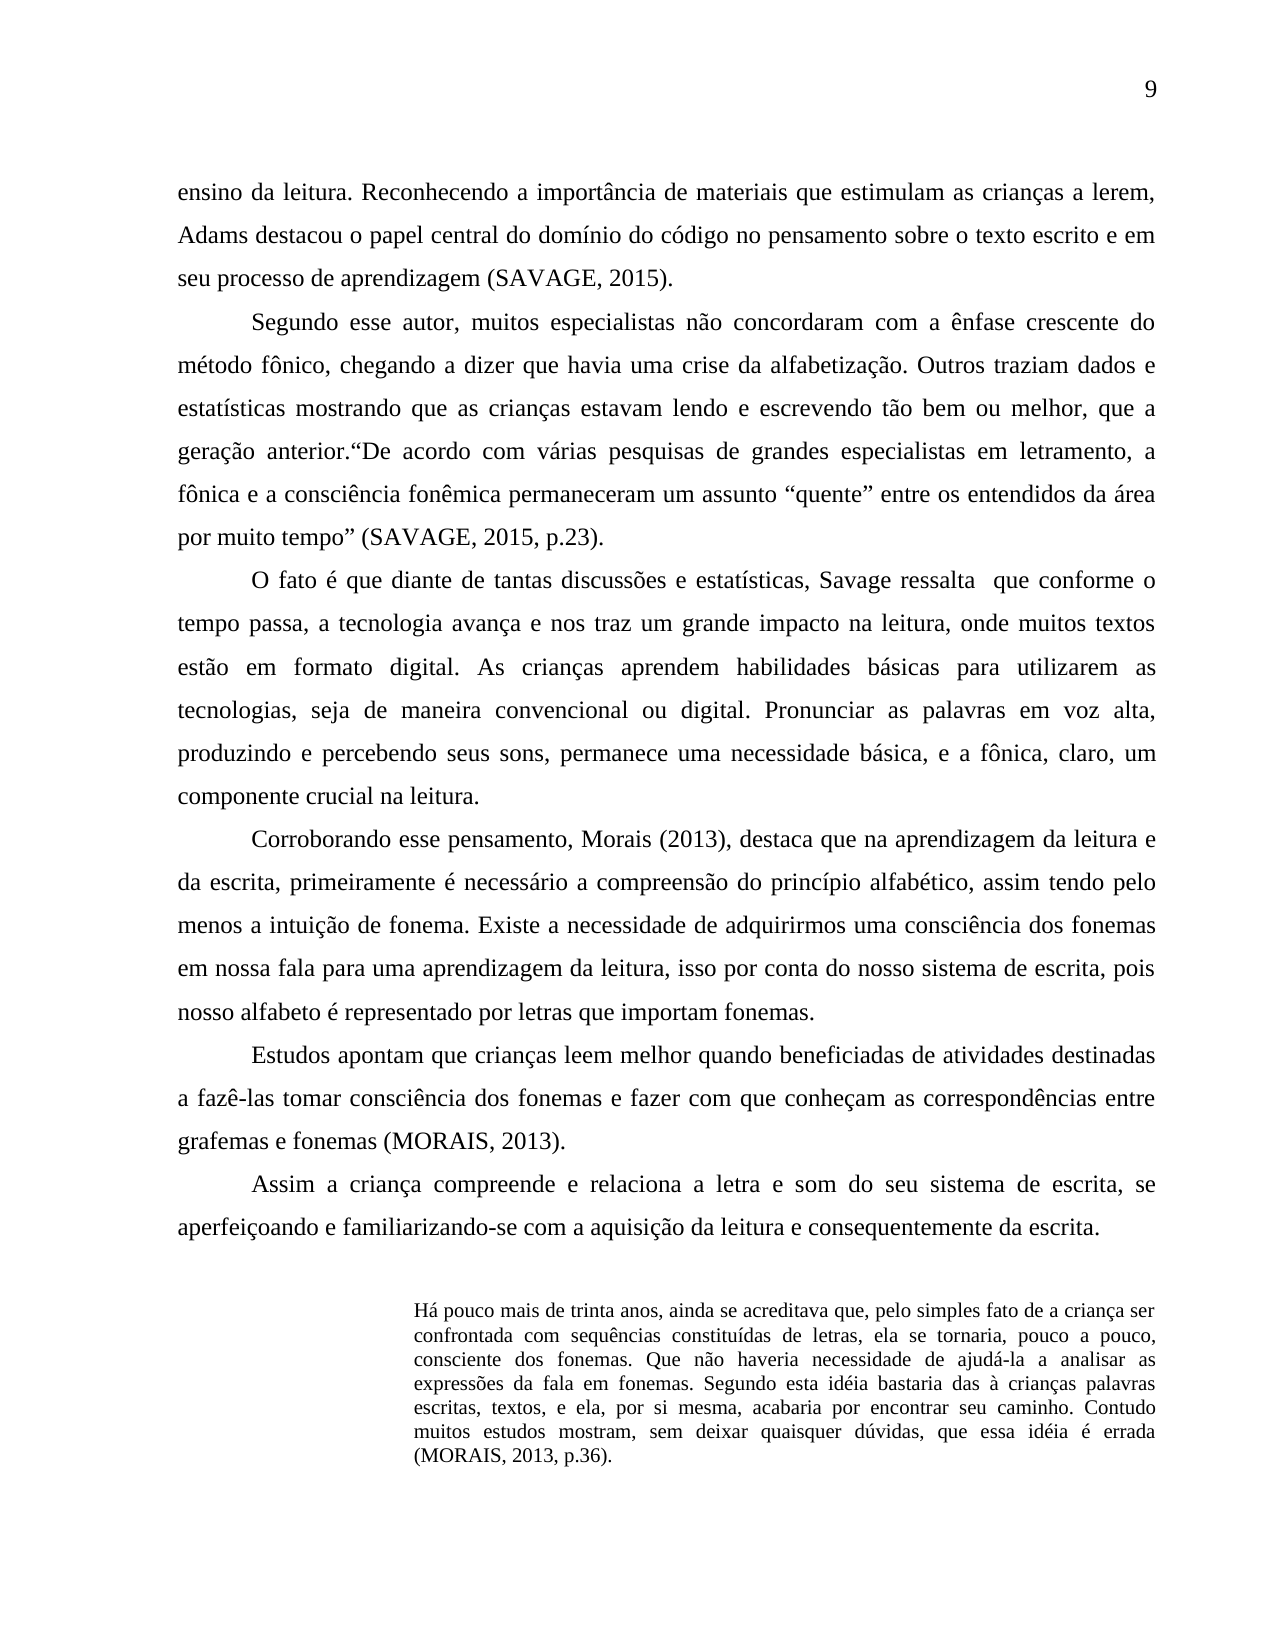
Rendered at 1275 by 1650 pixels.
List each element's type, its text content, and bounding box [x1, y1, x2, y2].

text Segundo esse autor, muitos especialistas não concordaram com a ênfase crescente do método fônico, chegando a dizer que havia uma crise da alfabetização. Outros traziam dados e estatísticas mostrando que as crianças estavam lendo e escrevendo tão bem ou melhor, que a geração anterior.“De acordo com várias pesquisas de grandes especialistas em letramento, a fônica e a consciência fonêmica permaneceram um assunto “quente” entre os entendidos da área por muito tempo” (SAVAGE, 2015, p.23). [177, 307, 1157, 551]
text Estudos apontam que crianças leem melhor quando beneficiadas de atividades destinadas a fazê-las tomar consciência dos fonemas e fazer com que conheçam as correspondências entre grafemas e fonemas (MORAIS, 2013). [177, 1040, 1157, 1155]
text O fato é que diante de tantas discussões e estatísticas, Savage ressalta que conforme o tempo passa, a tecnologia avança e nos traz um grande impacto na leitura, onde muitos textos estão em formato digital. As crianças aprendem habilidades básicas para utilizarem as tecnologias, seja de maneira convencional ou digital. Pronunciar as palavras em voz alta, produzindo e percebendo seus sons, permanece uma necessidade básica, e a fônica, claro, um componente crucial na leitura. [177, 565, 1157, 810]
text Corroborando esse pensamento, Morais (2013), destaca que na aprendizagem da leitura e da escrita, primeiramente é necessário a compreensão do princípio alfabético, assim tendo pelo menos a intuição de fonema. Existe a necessidade de adquirirmos uma consciência dos fonemas em nossa fala para uma aprendizagem da leitura, isso por conta do nosso sistema de escrita, pois nosso alfabeto é representado por letras que importam fonemas. [177, 824, 1157, 1025]
text Há pouco mais de trinta anos, ainda se acreditava que, pelo simples fato de a criança ser confrontada com sequências constituídas de letras, ela se tornaria, pouco a pouco, consciente dos fonemas. Que não haveria necessidade de ajudá-la a analisar as expressões da fala em fonemas. Segundo esta idéia bastaria das à crianças palavras escritas, textos, e ela, por si mesma, acabaria por encontrar seu caminho. Contudo muitos estudos mostram, sem deixar quaisquer dúvidas, que essa idéia é errada (MORAIS, 2013, p.36). [413, 1298, 1157, 1467]
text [177, 177, 1157, 292]
text Assim a criança compreende e relaciona a letra e som do seu sistema de escrita, se aperfeiçoando e familiarizando-se com a aquisição da leitura e consequentemente da escrita. [177, 1169, 1157, 1241]
